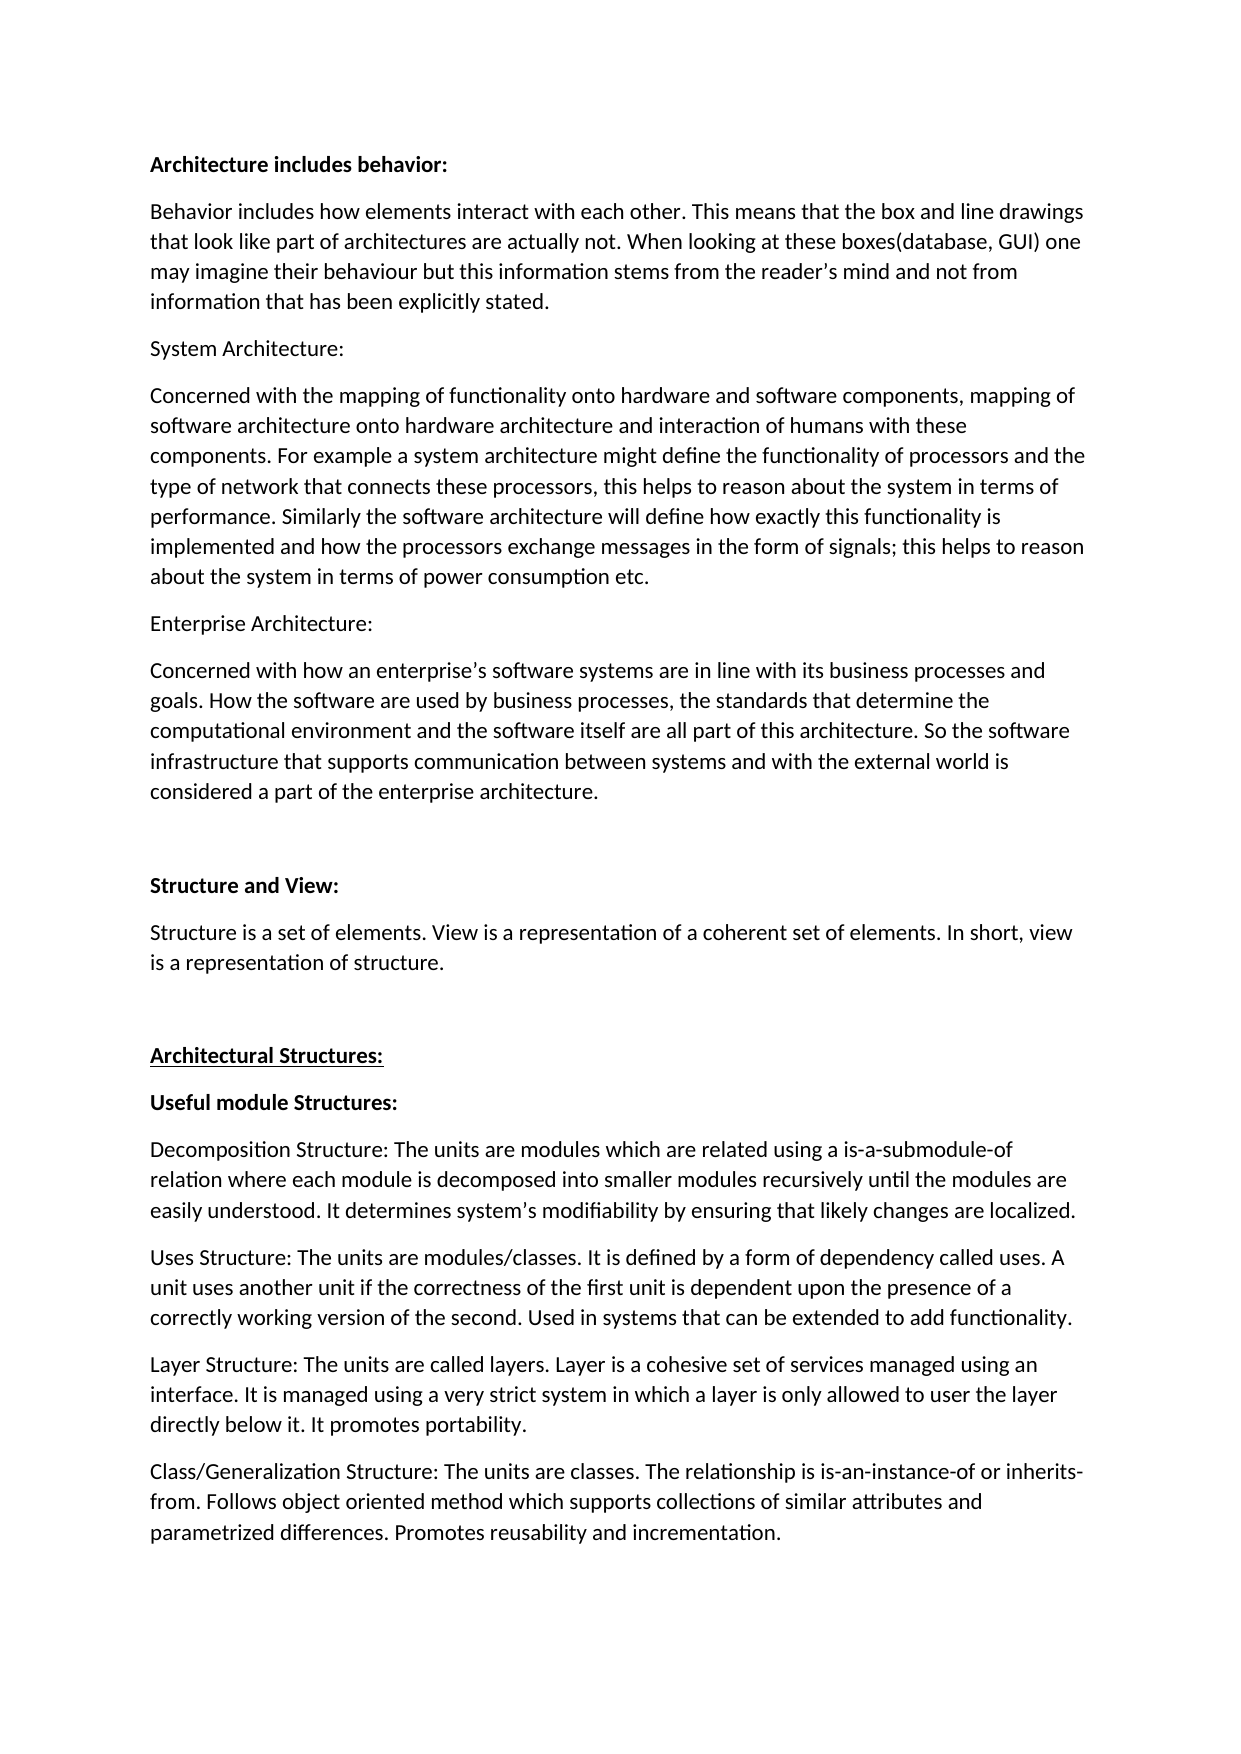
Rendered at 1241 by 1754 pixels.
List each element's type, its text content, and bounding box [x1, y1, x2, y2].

text Layer Structure: The units are called layers. Layer is a cohesive set of services managed using an interface. It is managed using a very strict system in which a layer is only allowed to user the layer directly below it. It promotes portability. [150, 1350, 1090, 1438]
text Decomposition Structure: The units are modules which are related using a is-a-submodule-of relation where each module is decomposed into smaller modules recursively until the modules are easily understood. It determines system’s modifiability by ensuring that likely changes are localized. [150, 1135, 1090, 1224]
text Architecture includes behavior: [150, 150, 1090, 178]
text Structure and View: [150, 871, 1090, 899]
text Concerned with how an enterprise’s software systems are in line with its business processes and goals. How the software are used by business processes, the standards that determine the computational environment and the software itself are all part of this architecture. So the software infrastructure that supports communication between systems and with the external world is considered a part of the enterprise architecture. [150, 656, 1090, 805]
text Class/Generalization Structure: The units are classes. The relationship is is-an-instance-of or inherits-from. Follows object oriented method which supports collections of similar attributes and parametrized differences. Promotes reusability and incrementation. [150, 1457, 1090, 1546]
text Behavior includes how elements interact with each other. This means that the box and line drawings that look like part of architectures are actually not. When looking at these boxes(database, GUI) one may imagine their behaviour but this information stems from the reader’s mind and not from information that has been explicitly stated. [150, 197, 1090, 316]
text Uses Structure: The units are modules/classes. It is defined by a form of dependency called uses. A unit uses another unit if the correctness of the first unit is dependent upon the presence of a correctly working version of the second. Used in systems that can be extended to add functionality. [150, 1243, 1090, 1331]
text System Architecture: [150, 334, 1090, 362]
text Concerned with the mapping of functionality onto hardware and software components, mapping of software architecture onto hardware architecture and interaction of humans with these components. For example a system architecture might define the functionality of processors and the type of network that connects these processors, this helps to reason about the system in terms of performance. Similarly the software architecture will define how exactly this functionality is implemented and how the processors exchange messages in the form of signals; this helps to reason about the system in terms of power consumption etc. [150, 381, 1090, 591]
text Structure is a set of elements. View is a representation of a coherent set of elements. In short, view is a representation of structure. [150, 918, 1090, 976]
text Architectural Structures: [150, 1042, 1090, 1070]
text Useful module Structures: [150, 1088, 1090, 1117]
text Enterprise Architecture: [150, 609, 1090, 637]
